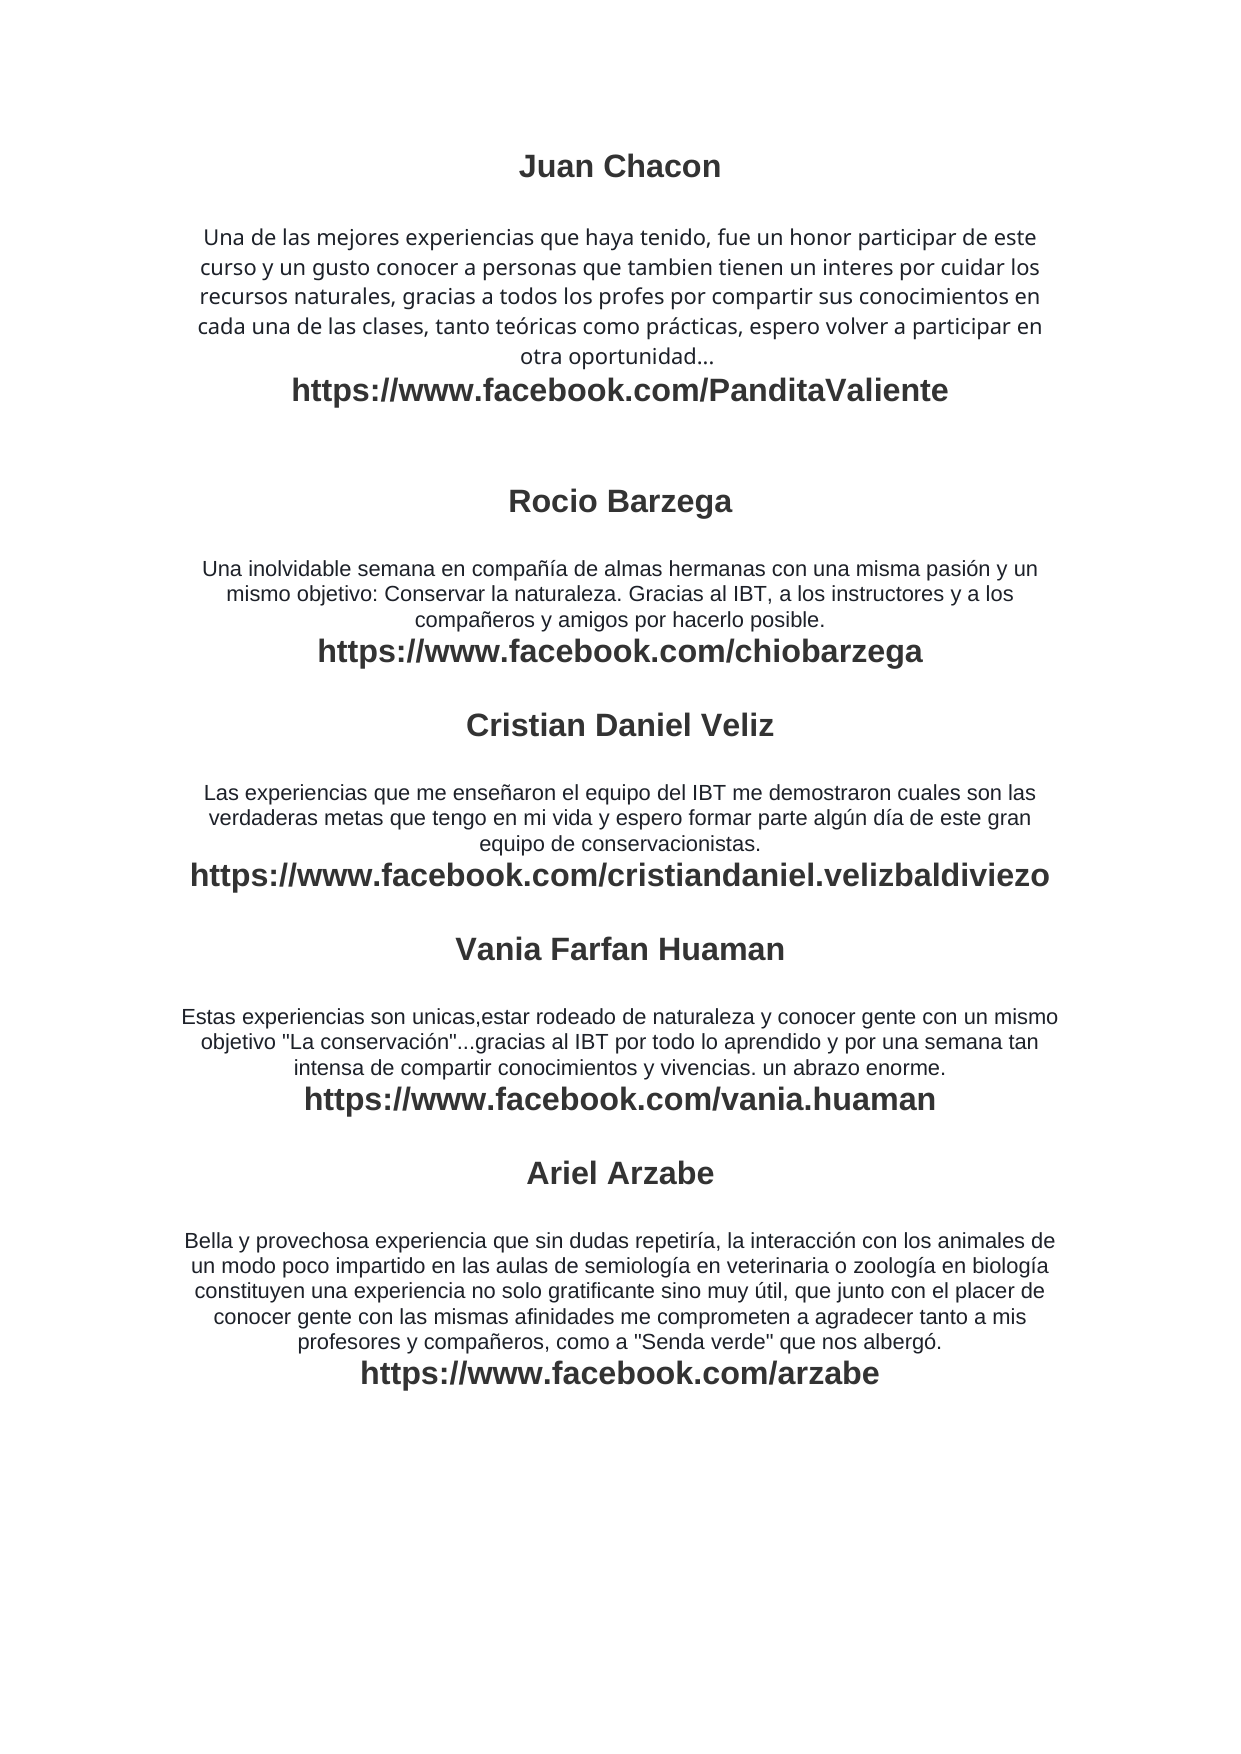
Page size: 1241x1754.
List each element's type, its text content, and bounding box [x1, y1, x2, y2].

text Una inolvidable semana en compañía de almas hermanas con una misma pasión y un mismo objetivo: Conservar la naturaleza. Gracias al IBT, a los instructores y a los compañeros y amigos por hacerlo posible. [826, 556, 1063, 632]
text Vania Farfan Huaman [177, 930, 1063, 967]
text Una de las mejores experiencias que haya tenido, fue un honor participar de este curso y un gusto conocer a personas que tambien tienen un interes por cuidar los recursos naturales, gracias a todos los profes por compartir sus conocimientos en cada una de las clases, tanto teóricas como prácticas, espero volver a participar en otra oportunidad... [720, 222, 1063, 371]
text Una de las mejores experiencias que haya tenido, fue un honor participar de este curso y un gusto conocer a personas que tambien tienen un interes por cuidar los recursos naturales, gracias a todos los profes por compartir sus conocimientos en cada una de las clases, tanto teóricas como prácticas, espero volver a participar en otra oportunidad... [177, 222, 520, 371]
text https://www.facebook.com/arzabe [177, 1354, 1063, 1391]
text Estas experiencias son unicas,estar rodeado de naturaleza y conocer gente con un mismo objetivo "La conservación"...gracias al IBT por todo lo aprendido y por una semana tan intensa de compartir conocimientos y vivencias. un abrazo enorme. [177, 1004, 1063, 1080]
text Bella y provechosa experiencia que sin dudas repetiría, la interacción con los animales de un modo poco impartido en las aulas de semiología en veterinaria o zoología en biología constituyen una experiencia no solo gratificante sino muy útil, que junto con el placer de conocer gente con las mismas afinidades me comprometen a agradecer tanto a mis profesores y compañeros, como a "Senda verde" que nos albergó. [177, 1228, 1063, 1354]
text https://www.facebook.com/cristiandaniel.velizbaldiviezo [177, 856, 1063, 893]
text Juan Chacon [177, 148, 1063, 185]
text Cristian Daniel Veliz [177, 706, 1063, 743]
text Las experiencias que me enseñaron el equipo del IBT me demostraron cuales son las verdaderas metas que tengo en mi vida y espero formar parte algún día de este gran equipo de conservacionistas. [761, 780, 1063, 856]
text https://www.facebook.com/chiobarzega [177, 632, 1063, 669]
text https://www.facebook.com/PanditaValiente [177, 371, 1063, 408]
text https://www.facebook.com/vania.huaman [177, 1080, 1063, 1117]
text Rocio Barzega [177, 482, 1063, 519]
text Una inolvidable semana en compañía de almas hermanas con una misma pasión y un mismo objetivo: Conservar la naturaleza. Gracias al IBT, a los instructores y a los compañeros y amigos por hacerlo posible. [177, 556, 415, 632]
text Las experiencias que me enseñaron el equipo del IBT me demostraron cuales son las verdaderas metas que tengo en mi vida y espero formar parte algún día de este gran equipo de conservacionistas. [177, 780, 479, 856]
text Ariel Arzabe [177, 1154, 1063, 1191]
